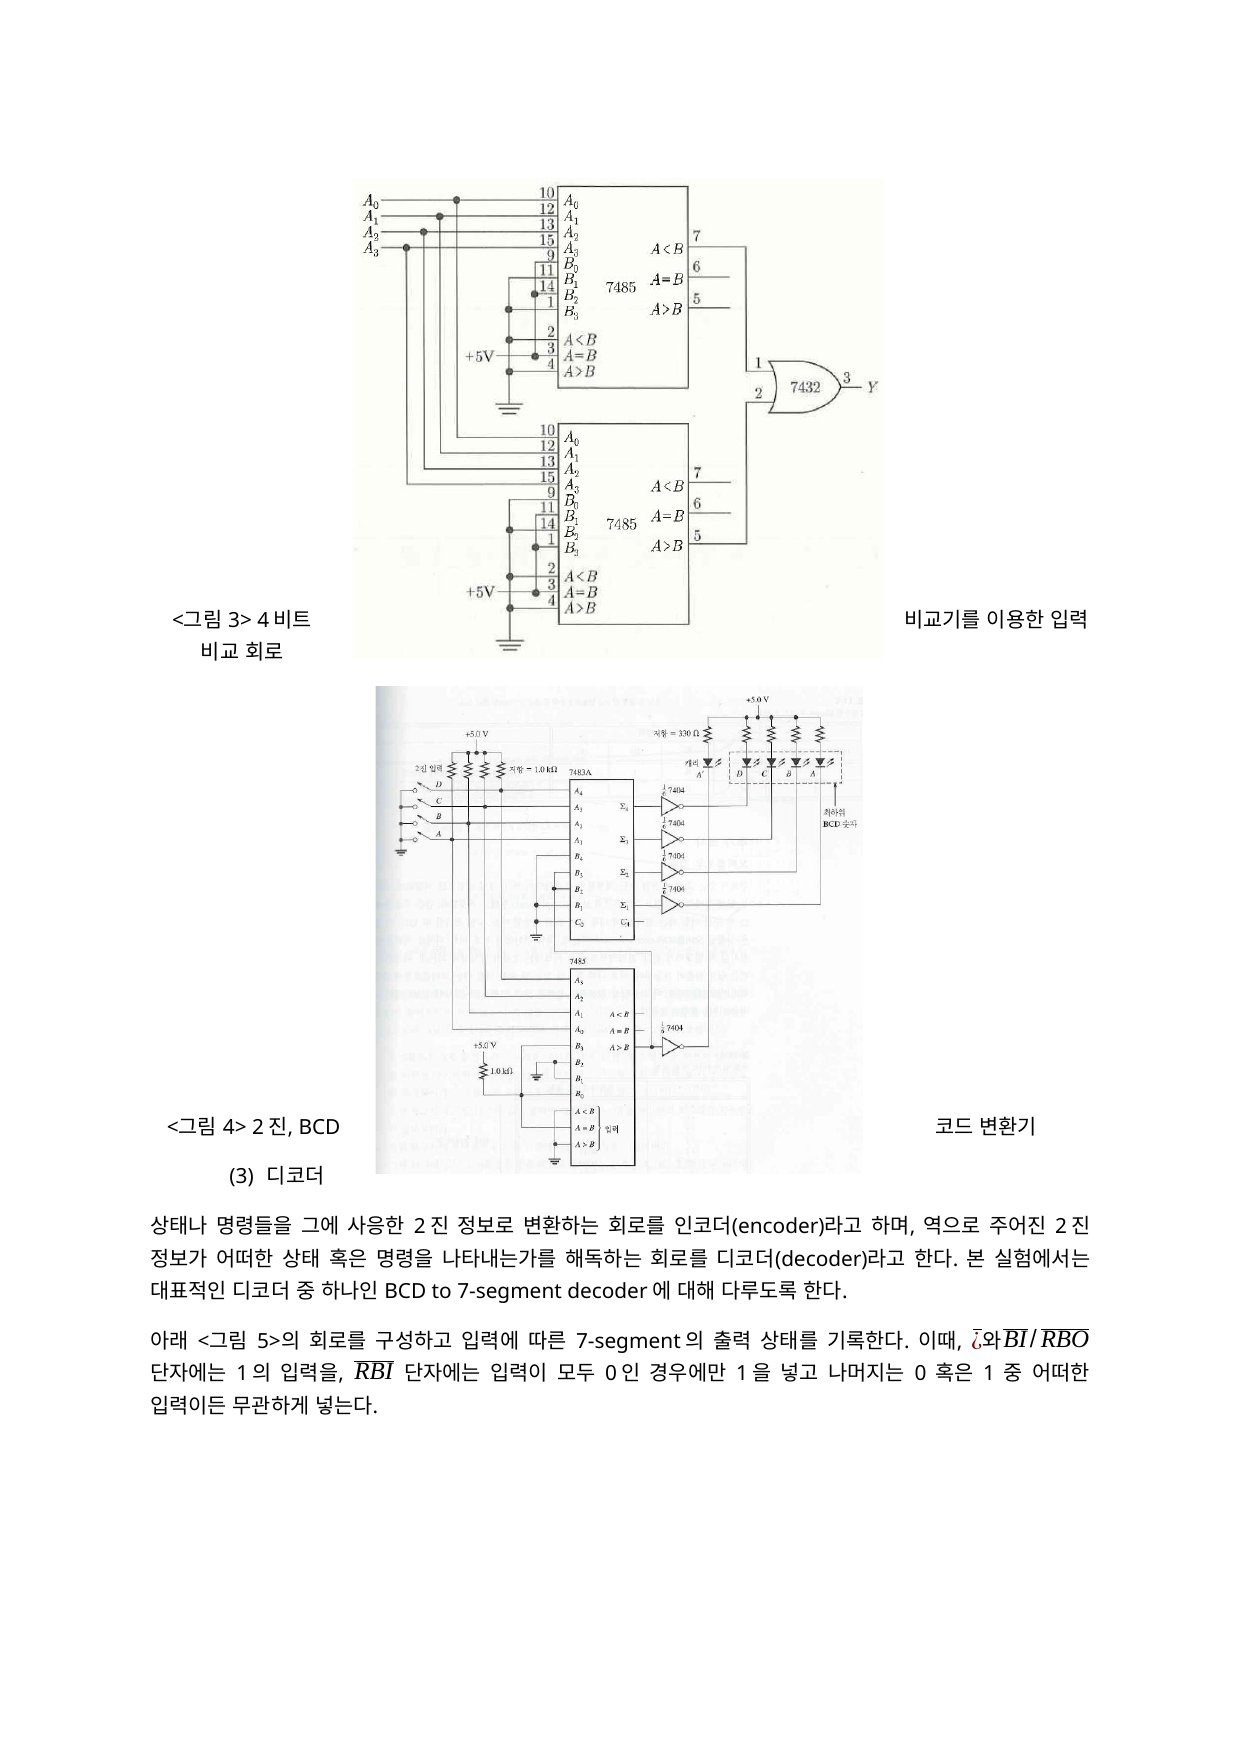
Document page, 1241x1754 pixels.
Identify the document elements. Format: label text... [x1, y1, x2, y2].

text <그림 3> 4비트 비교기를 이용한 입력 비교 회로 [150, 603, 1090, 666]
picture [375, 686, 863, 1174]
text <그림 4> 2진, BCD 코드 변환기 [150, 1110, 375, 1141]
picture [352, 178, 883, 659]
text 아래 <그림 5>의 회로를 구성하고 입력에 따른 7-segment의 출력 상태를 기록한다. 이때, 와단자에는 1의 입력을, 단자에는 입력이 모두 0인 경우에만 1을 넣고 나머지는 0 혹은 1 중 어떠한 입력이든 무관하게 넣는다. [150, 1324, 1090, 1420]
text <그림 4> 2진, BCD 코드 변환기 [863, 1110, 1090, 1141]
list 디코더 [229, 1160, 1090, 1190]
text 상태나 명령들을 그에 사응한 2진 정보로 변환하는 회로를 인코더(encoder)라고 하며, 역으로 주어진 2진 정보가 어떠한 상태 혹은 명령을 나타내는가를 해독하는 회로를 디코더(decoder)라고 한다. 본 실험에서는 대표적인 디코더 중 하나인 BCD to 7-segment decoder에 대해 다루도록 한다. [150, 1209, 1090, 1305]
